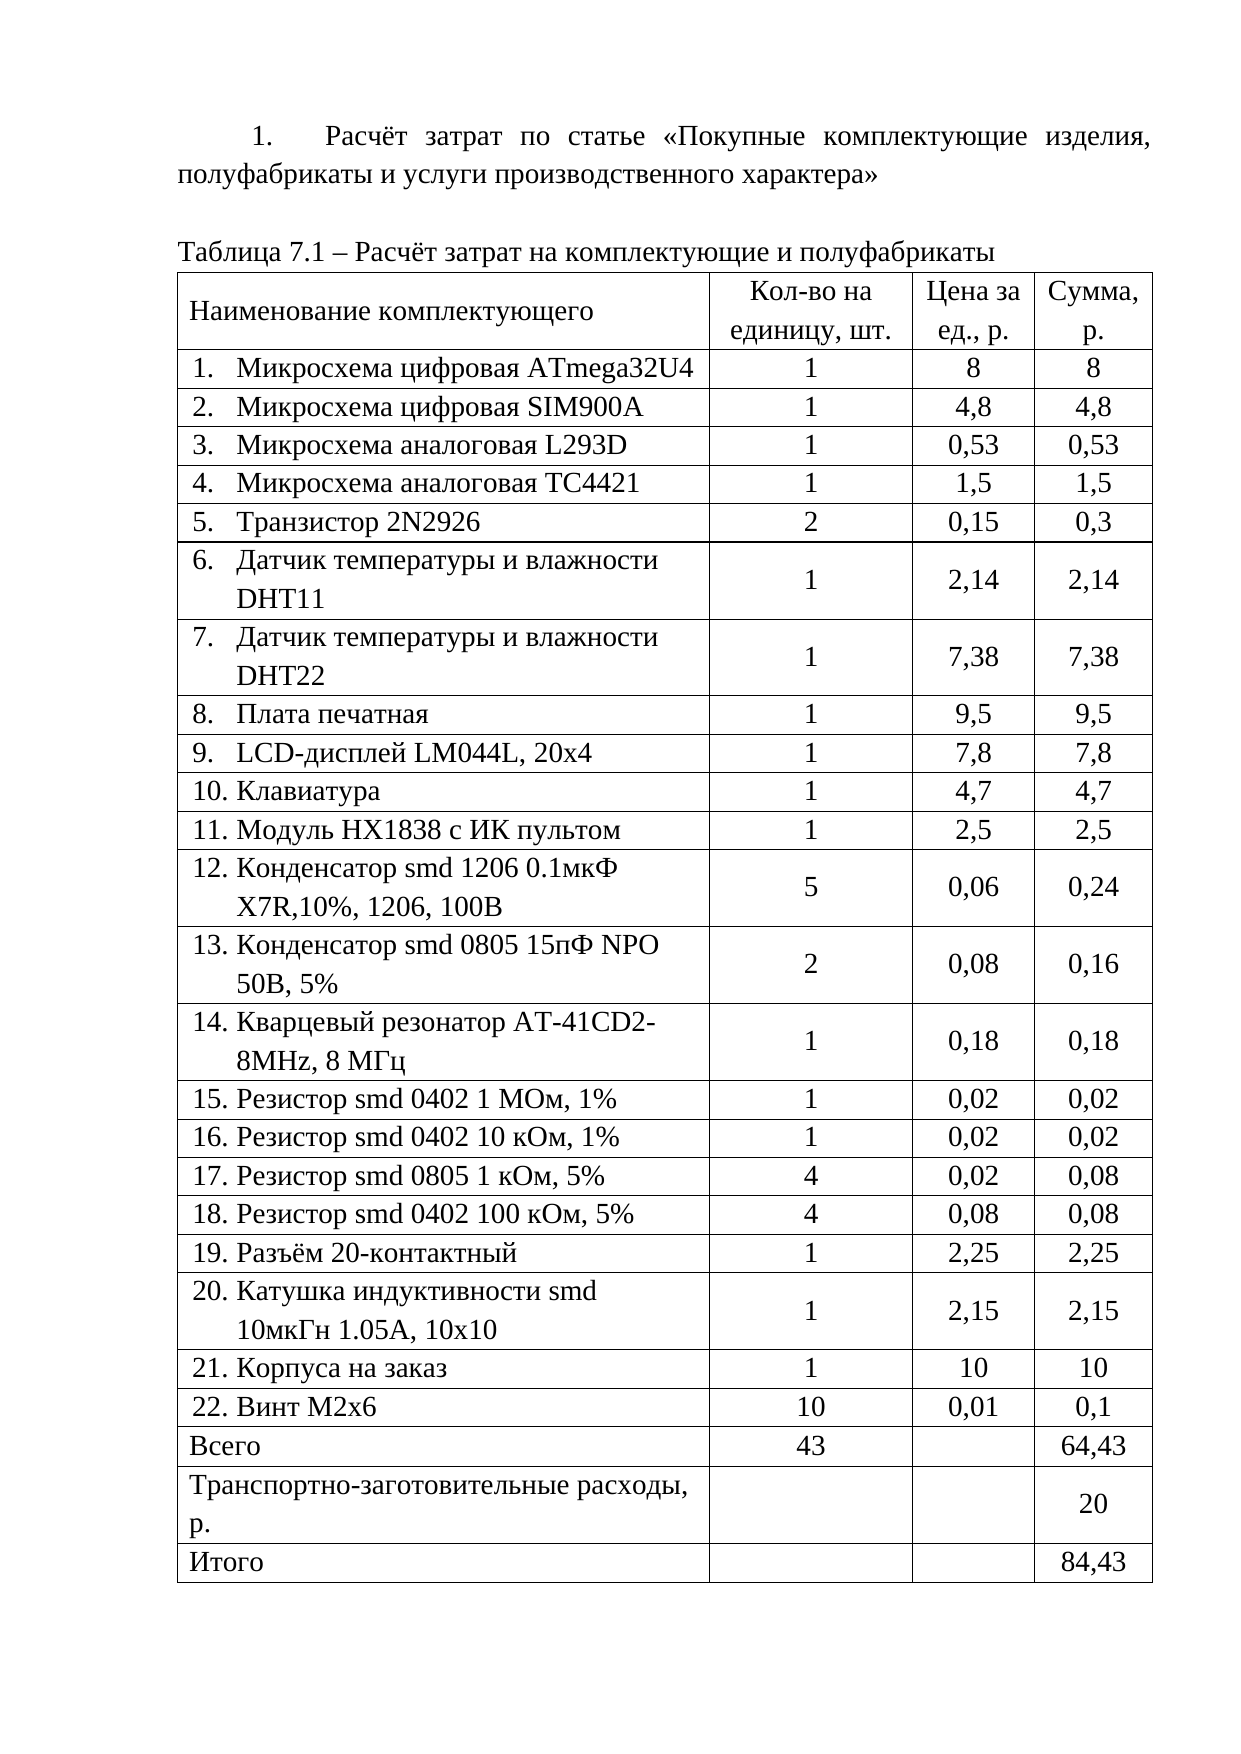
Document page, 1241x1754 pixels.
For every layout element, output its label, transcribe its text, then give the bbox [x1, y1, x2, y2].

table_cell 0,53 [1035, 427, 1152, 464]
table_cell 9,5 [1035, 696, 1152, 734]
table_cell 1 [710, 735, 912, 772]
table_cell 1 [710, 1120, 912, 1157]
table_cell 0,1 [1035, 1389, 1152, 1426]
table_cell 10 [1035, 1350, 1152, 1388]
table_cell Микросхема цифровая ATmega32U4 [178, 350, 709, 388]
table_cell Резистор smd 0402 1 МОм, 1% [178, 1081, 709, 1118]
table_cell Микросхема аналоговая TC4421 [178, 466, 709, 503]
table_cell 8 [913, 350, 1034, 388]
table_cell 0,02 [913, 1081, 1034, 1118]
table_cell 0,08 [1035, 1158, 1152, 1195]
table_cell 0,3 [1035, 504, 1152, 541]
table_cell 1 [710, 1350, 912, 1388]
table_cell 4,8 [1035, 389, 1152, 426]
table_cell 1 [710, 466, 912, 503]
table_cell 2,14 [913, 543, 1034, 618]
table_cell 2 [710, 927, 912, 1003]
table_cell Резистор smd 0402 10 кОм, 1% [178, 1120, 709, 1157]
table_cell 0,53 [913, 427, 1034, 464]
table_cell [710, 1544, 912, 1582]
table_cell 1 [710, 543, 912, 618]
table_cell [913, 1544, 1034, 1582]
table_cell 1 [710, 350, 912, 388]
table_cell 0,08 [1035, 1196, 1152, 1234]
table_cell 2 [710, 504, 912, 541]
table_cell 0,08 [913, 927, 1034, 1003]
table_cell Итого [178, 1544, 709, 1582]
table_cell 1,5 [1035, 466, 1152, 503]
table_cell 0,15 [913, 504, 1034, 541]
table_cell 0,16 [1035, 927, 1152, 1003]
table_cell Конденсатор smd 1206 0.1мкФ Х7R,10%, 1206, 100В [178, 850, 709, 926]
table_cell 0,02 [913, 1120, 1034, 1157]
table_cell Модуль HX1838 с ИК пультом [178, 812, 709, 849]
table_cell Транзистор 2N2926 [178, 504, 709, 541]
table_cell 4,8 [913, 389, 1034, 426]
table_cell 8 [1035, 350, 1152, 388]
table_cell 2,14 [1035, 543, 1152, 618]
table_cell Резистор smd 0402 100 кОм, 5% [178, 1196, 709, 1234]
table_cell 1 [710, 427, 912, 464]
table_cell Транспортно-заготовительные расходы, р. [178, 1467, 709, 1543]
table_cell Клавиатура [178, 773, 709, 811]
text Таблица 7.1 – Расчёт затрат на комплектующие и полуфабрикаты [177, 234, 1152, 267]
table_cell 1 [710, 773, 912, 811]
table_cell 0,24 [1035, 850, 1152, 926]
table_cell 84,43 [1035, 1544, 1152, 1582]
table_cell 0,02 [913, 1158, 1034, 1195]
table_cell 4,7 [1035, 773, 1152, 811]
table_cell Всего [178, 1427, 709, 1466]
table_cell [710, 1467, 912, 1543]
table_cell 2,5 [913, 812, 1034, 849]
table_cell 1 [710, 1004, 912, 1080]
table_cell 7,38 [913, 620, 1034, 695]
table_cell 2,25 [1035, 1235, 1152, 1272]
table_cell 1 [710, 1273, 912, 1349]
table_cell Микросхема аналоговая L293D [178, 427, 709, 464]
table_cell 0,02 [1035, 1081, 1152, 1118]
table_cell 7,38 [1035, 620, 1152, 695]
table_cell Кварцевый резонатор AT-41CD2-8MHz, 8 МГц [178, 1004, 709, 1080]
table_cell 2,15 [1035, 1273, 1152, 1349]
table_cell [913, 1467, 1034, 1543]
table_cell 9,5 [913, 696, 1034, 734]
table_cell LCD-дисплей LM044L, 20x4 [178, 735, 709, 772]
table_cell Датчик температуры и влажности DHT11 [178, 543, 709, 618]
table_cell 0,08 [913, 1196, 1034, 1234]
table_cell Датчик температуры и влажности DHT22 [178, 620, 709, 695]
table_cell 10 [710, 1389, 912, 1426]
table_cell Микросхема цифровая SIM900A [178, 389, 709, 426]
table_cell Винт М2х6 [178, 1389, 709, 1426]
table_cell [913, 1427, 1034, 1466]
table_cell 20 [1035, 1467, 1152, 1543]
table_cell 1,5 [913, 466, 1034, 503]
table_header Сумма, р. [1035, 273, 1152, 349]
table_cell 0,18 [1035, 1004, 1152, 1080]
table_cell Конденсатор smd 0805 15пФ NPO 50В, 5% [178, 927, 709, 1003]
table_cell 1 [710, 1235, 912, 1272]
table_cell 43 [710, 1427, 912, 1466]
table_cell 4,7 [913, 773, 1034, 811]
table_cell 0,02 [1035, 1120, 1152, 1157]
table_cell Катушка индуктивности smd 10мкГн 1.05A, 10х10 [178, 1273, 709, 1349]
table_cell 64,43 [1035, 1427, 1152, 1466]
table_cell 0,18 [913, 1004, 1034, 1080]
list Расчёт затрат по статье «Покупные комплектующие изделия, полуфабрикаты и услуги производственного характера» [177, 118, 1152, 190]
table_cell 4 [710, 1158, 912, 1195]
table_cell 2,25 [913, 1235, 1034, 1272]
table_cell 1 [710, 1081, 912, 1118]
table_cell 1 [710, 812, 912, 849]
table_cell 1 [710, 389, 912, 426]
table_cell Корпуса на заказ [178, 1350, 709, 1388]
table_cell 2,15 [913, 1273, 1034, 1349]
table_header Кол-во на единицу, шт. [710, 273, 912, 349]
table_cell 4 [710, 1196, 912, 1234]
table_cell 7,8 [913, 735, 1034, 772]
table_cell Резистор smd 0805 1 кОм, 5% [178, 1158, 709, 1195]
table_header Цена за ед., р. [913, 273, 1034, 349]
table_cell 2,5 [1035, 812, 1152, 849]
table_cell 1 [710, 696, 912, 734]
table_cell Плата печатная [178, 696, 709, 734]
table_header Наименование комплектующего [178, 273, 709, 349]
table_cell 0,06 [913, 850, 1034, 926]
table_cell 7,8 [1035, 735, 1152, 772]
table_cell 1 [710, 620, 912, 695]
table_cell Разъём 20-контактный [178, 1235, 709, 1272]
table_cell 5 [710, 850, 912, 926]
table_cell 0,01 [913, 1389, 1034, 1426]
table_cell 10 [913, 1350, 1034, 1388]
